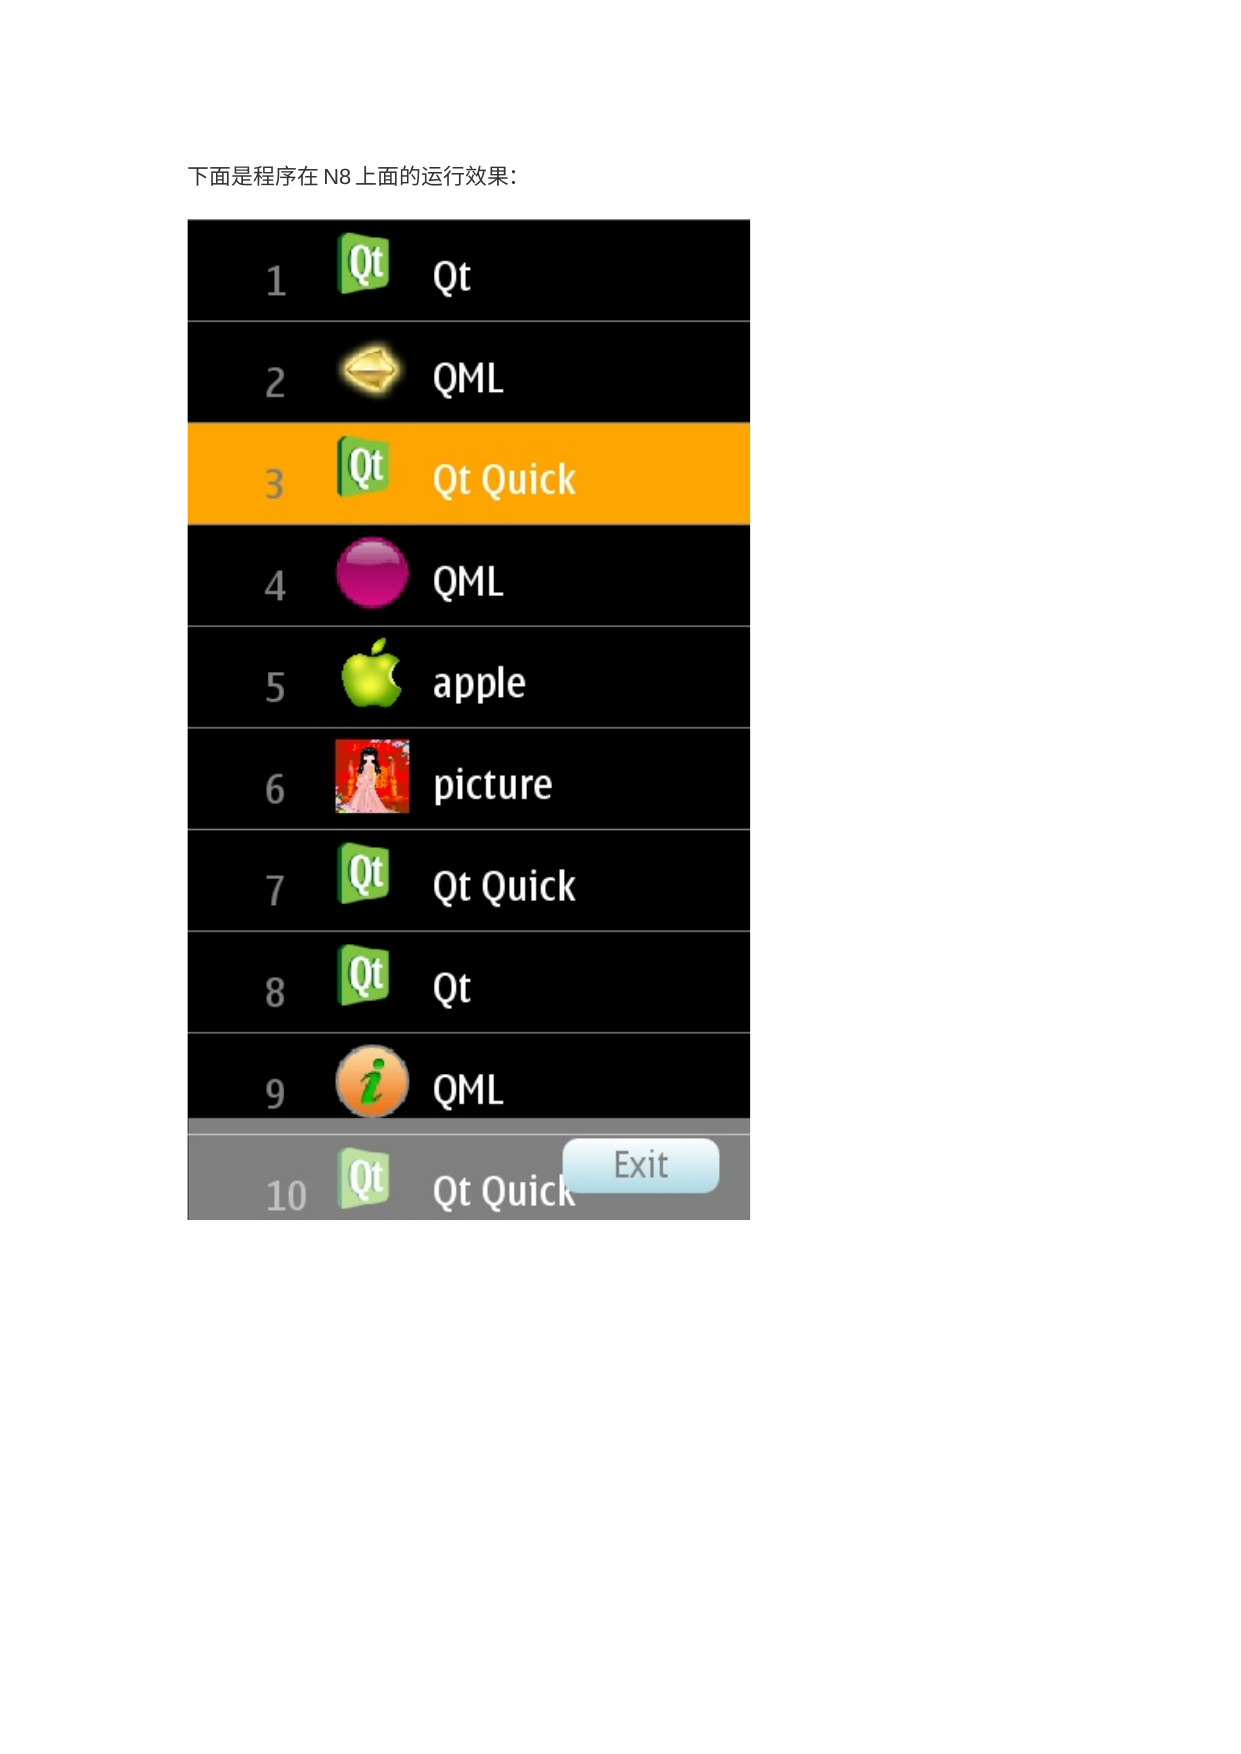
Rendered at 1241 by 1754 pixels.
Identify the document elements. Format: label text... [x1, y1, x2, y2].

picture [187, 219, 750, 1220]
text 下面是程序在N8上面的运行效果： [187, 150, 1053, 191]
